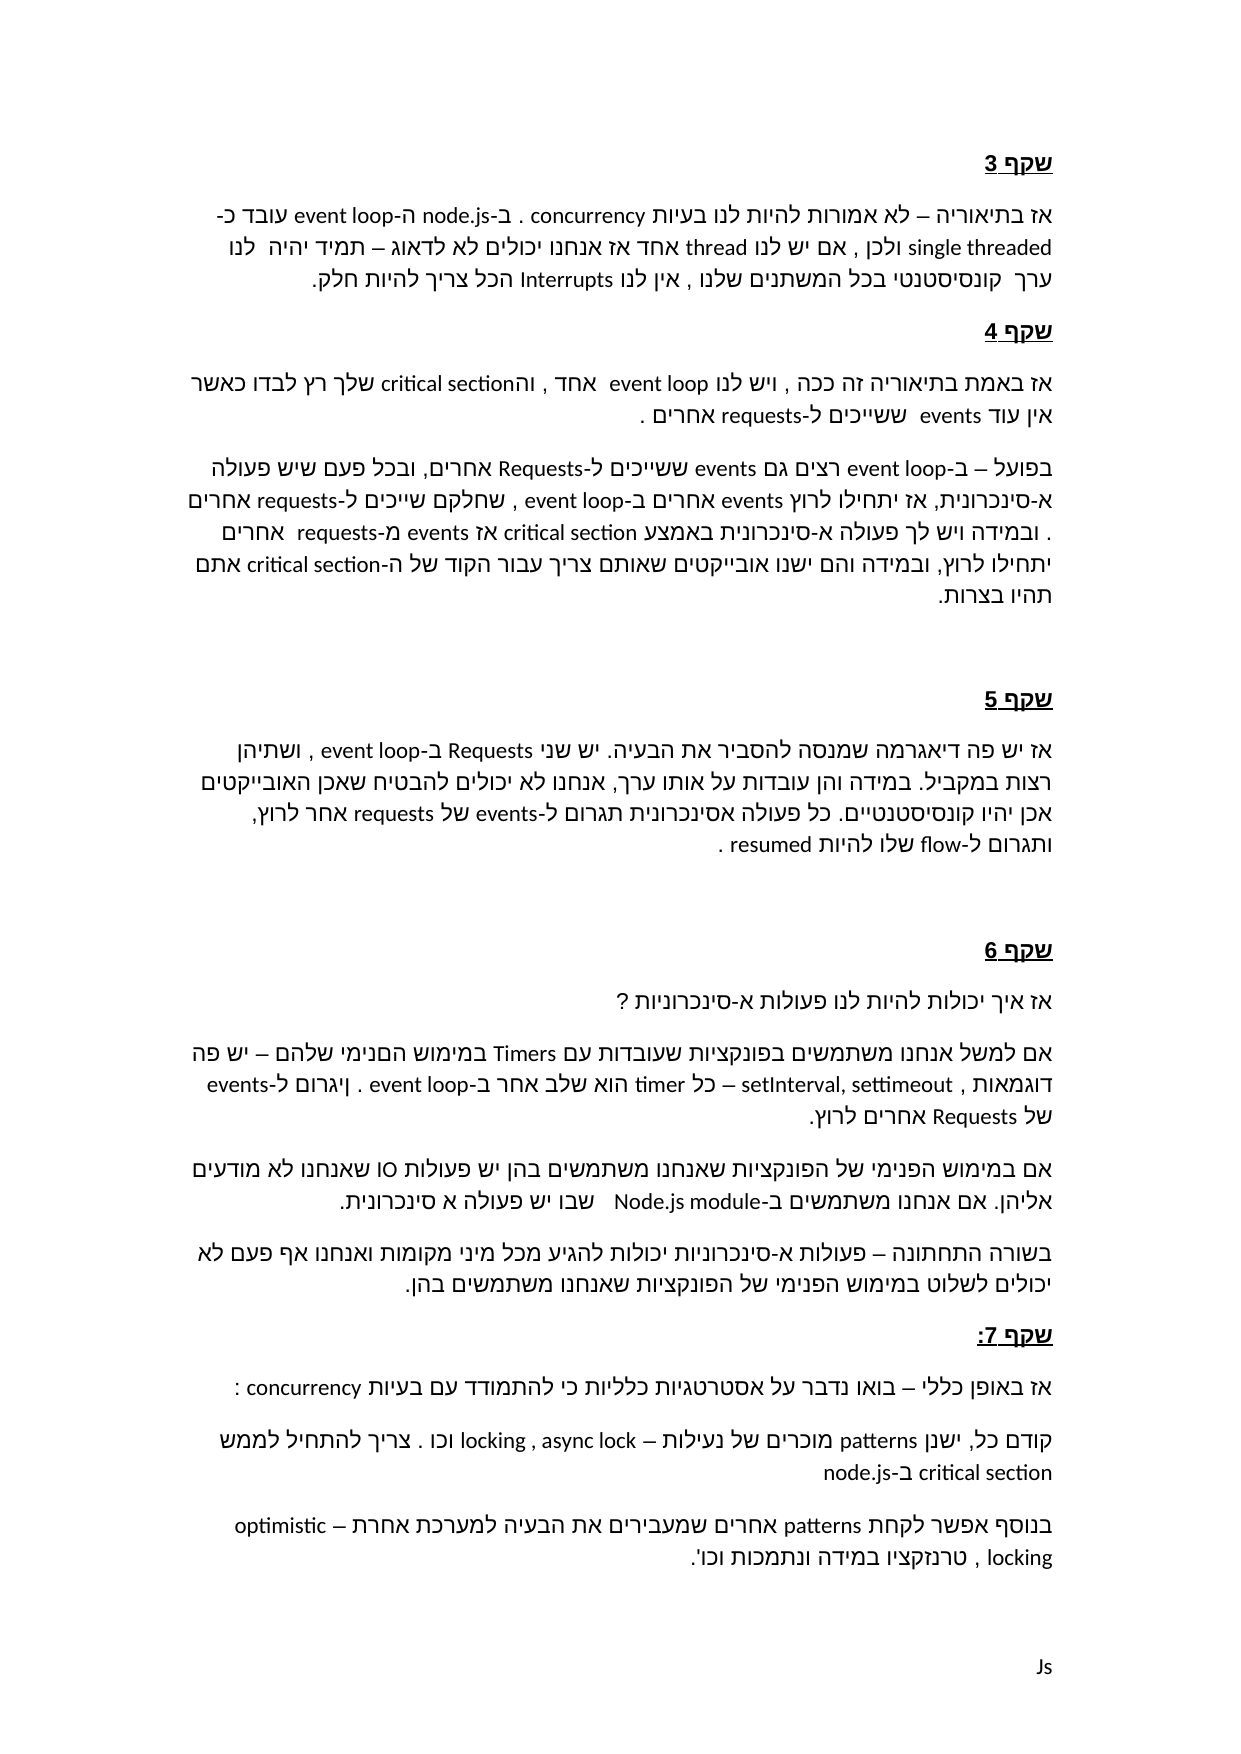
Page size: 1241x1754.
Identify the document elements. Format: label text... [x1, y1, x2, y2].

text קודם כל, ישנן patterns מוכרים של נעילות – locking , async lock וכו . צריך להתחיל לממש critical section ב-node.js [187, 1426, 1053, 1486]
text אז באמת בתיאוריה זה ככה , ויש לנו event loop אחד , והcritical section שלך רץ לבדו כאשר אין עוד events ששייכים ל-requests אחרים . [187, 369, 1053, 429]
text אז איך יכולות להיות לנו פעולות א-סינכרוניות ? [187, 988, 1053, 1014]
text אז בתיאוריה – לא אמורות להיות לנו בעיות concurrency . ב-node.js ה-event loop עובד כ-single threaded ולכן , אם יש לנו thread אחד אז אנחנו יכולים לא לדאוג – תמיד יהיה לנו ערך קונסיסטנטי בכל המשתנים שלנו , אין לנו Interrupts הכל צריך להיות חלק. [187, 201, 1053, 293]
text בפועל – ב-event loop רצים גם events ששייכים ל-Requests אחרים, ובכל פעם שיש פעולה א-סינכרונית, אז יתחילו לרוץ events אחרים ב-event loop , שחלקם שייכים ל-requests אחרים . ובמידה ויש לך פעולה א-סינכרונית באמצע critical section אז events מ-requests אחרים יתחילו לרוץ, ובמידה והם ישנו אובייקטים שאותם צריך עבור הקוד של ה-critical section אתם תהיו בצרות. [187, 454, 1053, 608]
text אם למשל אנחנו משתמשים בפונקציות שעובדות עם Timers במימוש הםנימי שלהם – יש פה דוגמאות , setInterval, settimeout – כל timer הוא שלב אחר ב-event loop . ןיגרום ל-events של Requests אחרים לרוץ. [187, 1039, 1053, 1131]
text אז באופן כללי – בואו נדבר על אסטרטגיות כלליות כי להתמודד עם בעיות concurrency : [187, 1373, 1053, 1401]
text אם במימוש הפנימי של הפונקציות שאנחנו משתמשים בהן יש פעולות IO שאנחנו לא מודעים אליהן. אם אנחנו משתמשים ב-Node.js module שבו יש פעולה א סינכרונית. [187, 1156, 1053, 1215]
text בשורה התחתונה – פעולות א-סינכרוניות יכולות להגיע מכל מיני מקומות ואנחנו אף פעם לא יכולים לשלוט במימוש הפנימי של הפונקציות שאנחנו משתמשים בהן. [187, 1240, 1053, 1297]
text שקף 4 [187, 318, 1053, 344]
text שקף 3 [187, 150, 1053, 176]
text שקף 5 [187, 686, 1053, 712]
text שקף 6 [187, 937, 1053, 963]
text בנוסף אפשר לקחת patterns אחרים שמעבירים את הבעיה למערכת אחרת – optimistic locking , טרנזקציו במידה ונתמכות וכו'. [187, 1511, 1053, 1571]
text שקף 7: [187, 1322, 1053, 1348]
text אז יש פה דיאגרמה שמנסה להסביר את הבעיה. יש שני Requests ב-event loop , ושתיהן רצות במקביל. במידה והן עובדות על אותו ערך, אנחנו לא יכולים להבטיח שאכן האובייקטים אכן יהיו קונסיסטנטיים. כל פעולה אסינכרונית תגרום ל-events של requests אחר לרוץ, ותגרום ל-flow שלו להיות resumed . [187, 737, 1053, 859]
